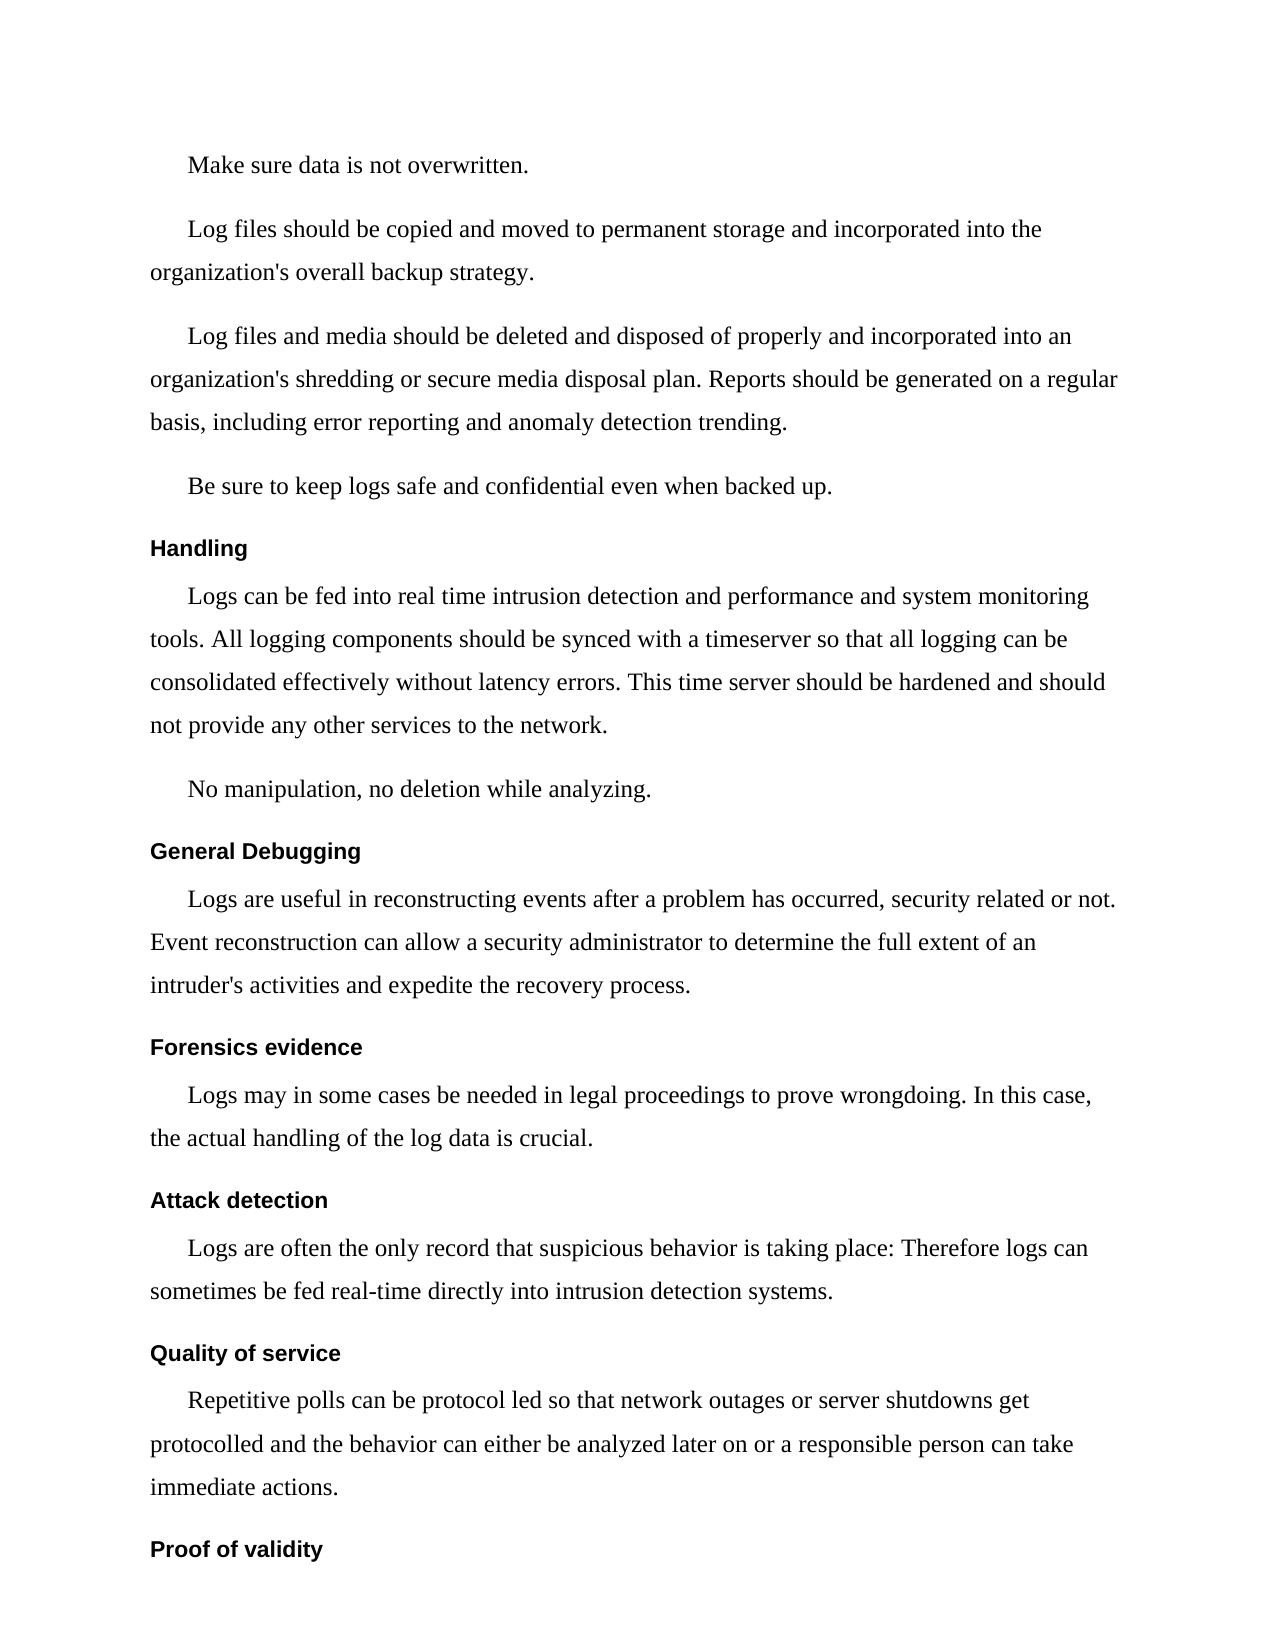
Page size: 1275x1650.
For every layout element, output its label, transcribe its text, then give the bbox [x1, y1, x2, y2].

text General Debugging [150, 838, 1125, 864]
text Logs are often the only record that suspicious behavior is taking place: Therefore logs can sometimes be fed real-time directly into intrusion detection systems. [150, 1233, 1125, 1304]
text Quality of service [150, 1340, 1125, 1366]
text Forensics evidence [150, 1034, 1125, 1061]
text Be sure to keep logs safe and confidential even when backed up. [150, 471, 1125, 500]
text Proof of validity [150, 1536, 1125, 1562]
text No manipulation, no deletion while analyzing. [150, 774, 1125, 803]
text Logs may in some cases be needed in legal proceedings to prove wrongdoing. In this case, the actual handling of the log data is crucial. [150, 1080, 1125, 1152]
text Handling [150, 535, 1125, 562]
text Repetitive polls can be protocol led so that network outages or server shutdowns get protocolled and the behavior can either be analyzed later on or a responsible person can take immediate actions. [150, 1386, 1125, 1501]
text Log files and media should be deleted and disposed of properly and incorporated into an organization's shredding or secure media disposal plan. Reports should be generated on a regular basis, including error reporting and anomaly detection trending. [150, 321, 1125, 436]
text Logs can be fed into real time intrusion detection and performance and system monitoring tools. All logging components should be synced with a timeserver so that all logging can be consolidated effectively without latency errors. This time server should be hardened and should not provide any other services to the network. [150, 581, 1125, 739]
text Attack detection [150, 1187, 1125, 1213]
text Make sure data is not overwritten. [150, 150, 1125, 179]
text Log files should be copied and moved to permanent storage and incorporated into the organization's overall backup strategy. [150, 214, 1125, 286]
text Logs are useful in reconstructing events after a problem has occurred, security related or not. Event reconstruction can allow a security administrator to determine the full extent of an intruder's activities and expedite the recovery process. [150, 884, 1125, 999]
